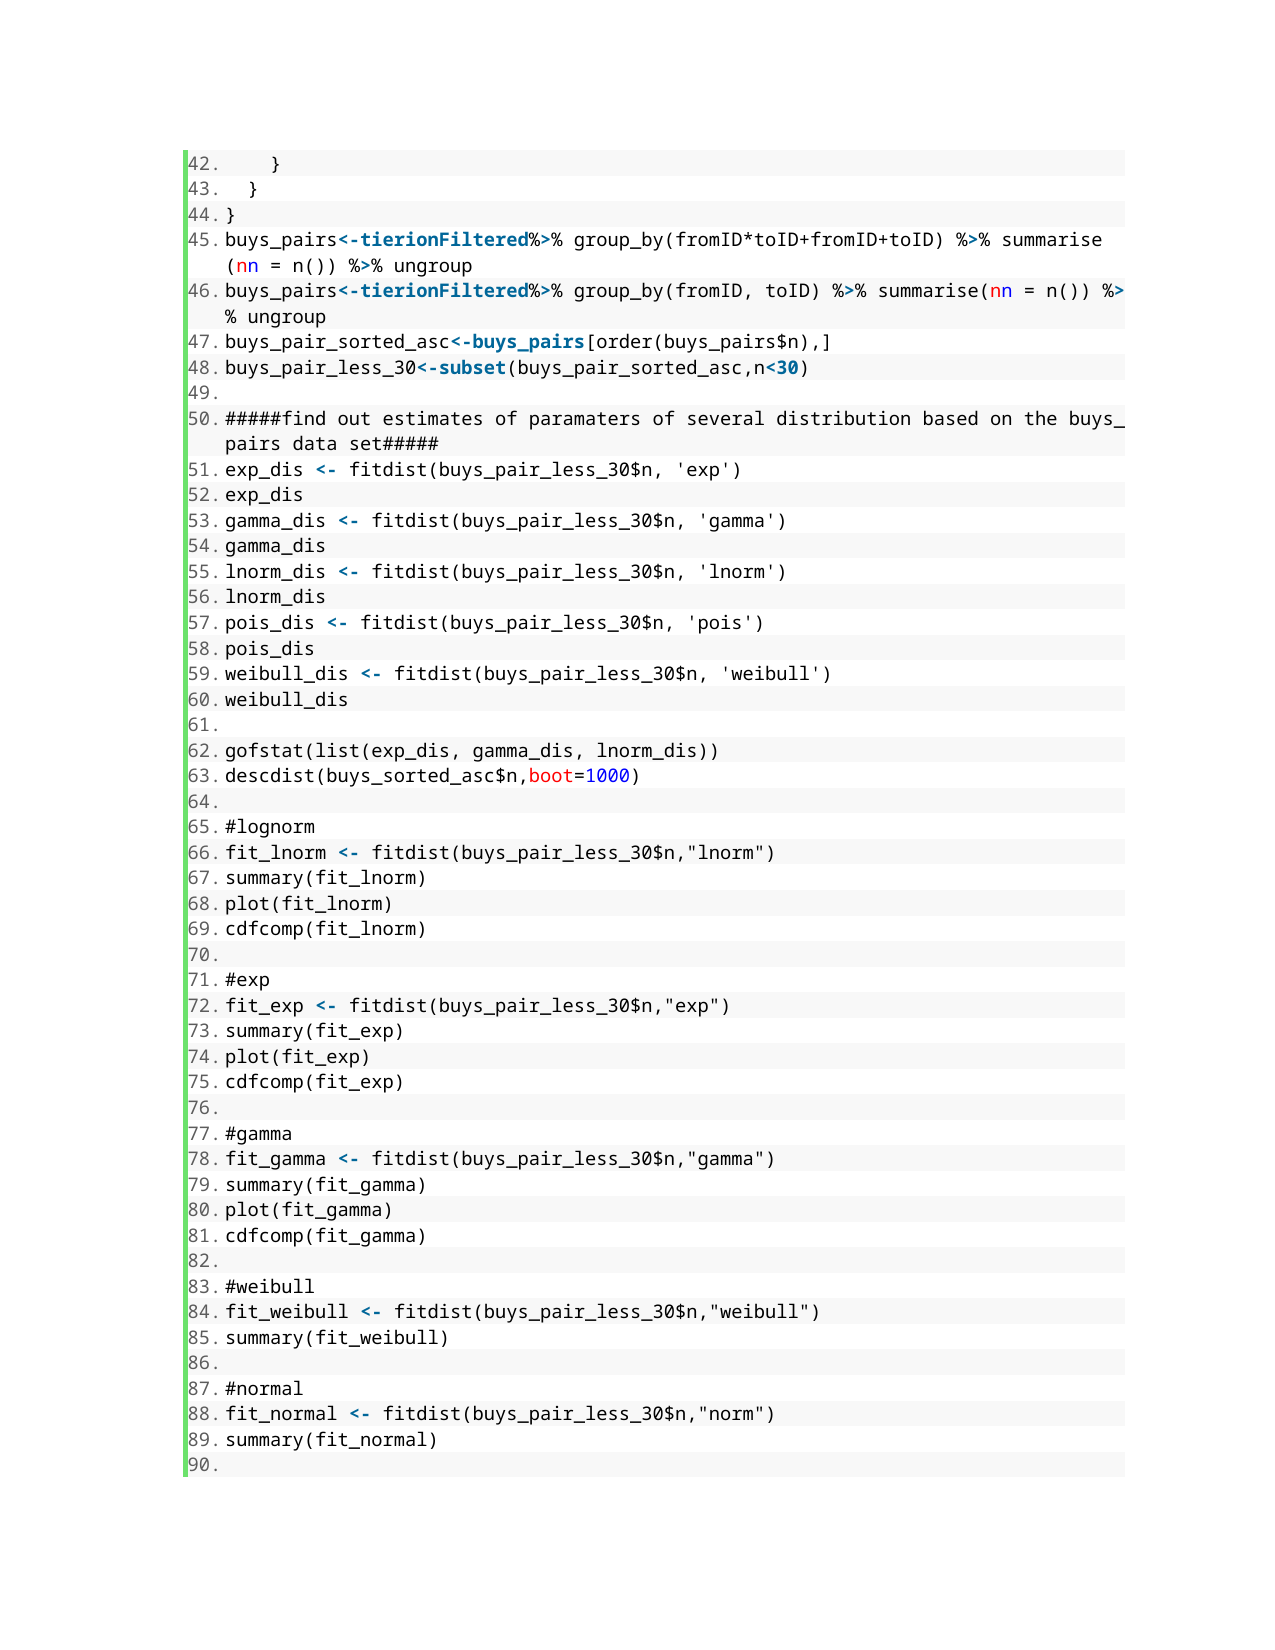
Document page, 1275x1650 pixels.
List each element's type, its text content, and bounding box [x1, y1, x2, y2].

list pois_dis [188, 635, 1125, 660]
list summary(fit_gamma) [188, 1171, 1125, 1196]
list gofstat(list(exp_dis, gamma_dis, lnorm_dis)) [188, 737, 1125, 762]
list } [188, 176, 1125, 201]
list buys_pair_less_30<-subset(buys_pair_sorted_asc,n<30) [188, 354, 1125, 380]
list weibull_dis [188, 686, 1125, 711]
list #gamma [188, 1120, 1125, 1145]
list buys_pairs<-tierionFiltered%>% group_by(fromID, toID) %>% summarise(nn = n()) %>% ungroup [188, 278, 1125, 329]
list gamma_dis <- fitdist(buys_pair_less_30$n, 'gamma') [188, 507, 1125, 533]
list plot(fit_gamma) [188, 1196, 1125, 1222]
list lnorm_dis <- fitdist(buys_pair_less_30$n, 'lnorm') [188, 558, 1125, 584]
list descdist(buys_sorted_asc$n,boot=1000) [188, 762, 1125, 788]
list fit_gamma <- fitdist(buys_pair_less_30$n,"gamma") [188, 1145, 1125, 1171]
list #lognorm [188, 813, 1125, 839]
list fit_weibull <- fitdist(buys_pair_less_30$n,"weibull") [188, 1298, 1125, 1324]
list #exp [188, 967, 1125, 992]
list #####find out estimates of paramaters of several distribution based on the buys_pairs data set##### [188, 405, 1125, 456]
list fit_exp <- fitdist(buys_pair_less_30$n,"exp") [188, 992, 1125, 1018]
list #weibull [188, 1273, 1125, 1298]
list lnorm_dis [188, 584, 1125, 609]
list exp_dis [188, 482, 1125, 507]
list weibull_dis <- fitdist(buys_pair_less_30$n, 'weibull') [188, 660, 1125, 686]
list summary(fit_normal) [188, 1426, 1125, 1452]
list } [188, 150, 1125, 176]
list cdfcomp(fit_lnorm) [188, 916, 1125, 941]
list summary(fit_exp) [188, 1018, 1125, 1043]
list pois_dis <- fitdist(buys_pair_less_30$n, 'pois') [188, 609, 1125, 635]
list plot(fit_lnorm) [188, 890, 1125, 916]
list fit_normal <- fitdist(buys_pair_less_30$n,"norm") [188, 1401, 1125, 1426]
list gamma_dis [188, 533, 1125, 558]
list summary(fit_weibull) [188, 1324, 1125, 1349]
list #normal [188, 1375, 1125, 1401]
list cdfcomp(fit_gamma) [188, 1222, 1125, 1247]
list plot(fit_exp) [188, 1043, 1125, 1069]
list exp_dis <- fitdist(buys_pair_less_30$n, 'exp') [188, 456, 1125, 482]
list } [188, 201, 1125, 227]
list cdfcomp(fit_exp) [188, 1069, 1125, 1094]
list summary(fit_lnorm) [188, 864, 1125, 890]
list buys_pair_sorted_asc<-buys_pairs[order(buys_pairs$n),] [188, 329, 1125, 354]
list buys_pairs<-tierionFiltered%>% group_by(fromID*toID+fromID+toID) %>% summarise(nn = n()) %>% ungroup [188, 227, 1125, 278]
list fit_lnorm <- fitdist(buys_pair_less_30$n,"lnorm") [188, 839, 1125, 864]
